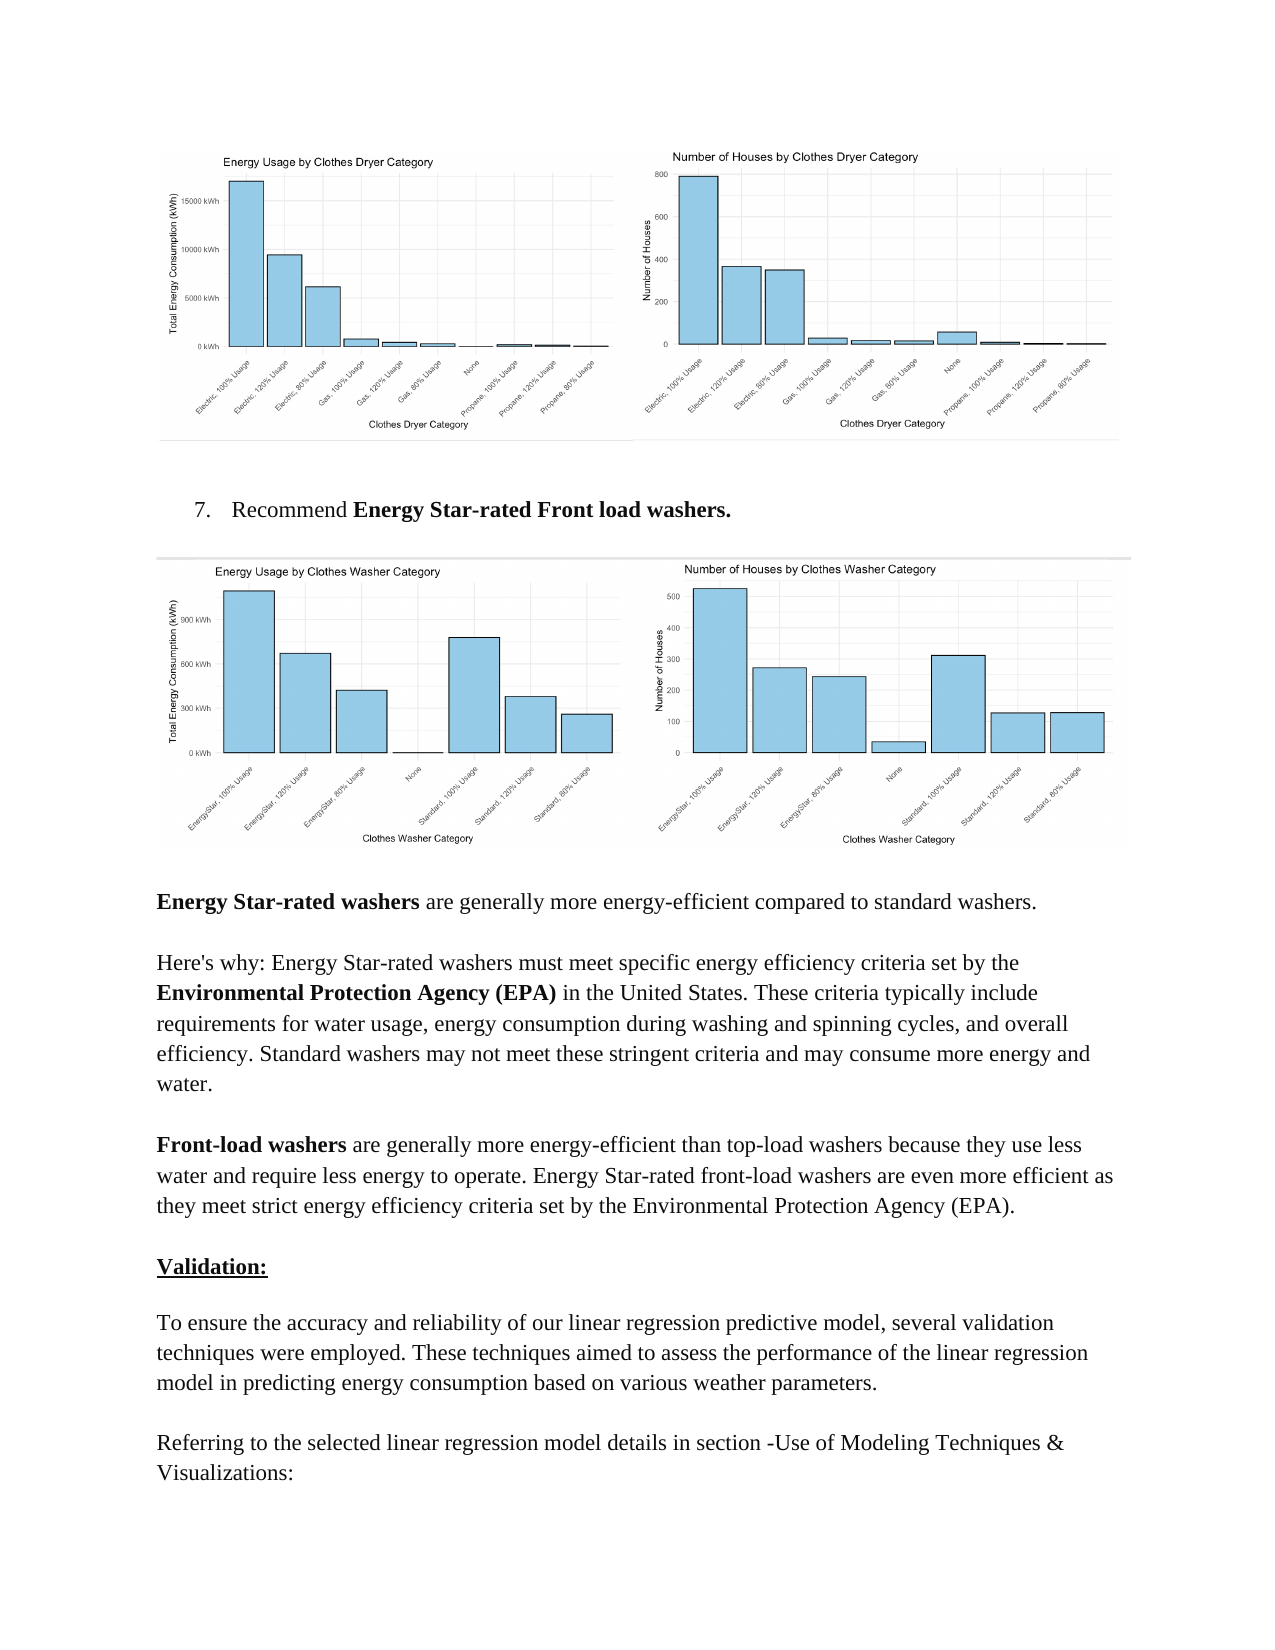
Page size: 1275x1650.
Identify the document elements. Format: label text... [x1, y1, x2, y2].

text Here's why: Energy Star-rated washers must meet specific energy efficiency criteria set by the Environmental Protection Agency (EPA) in the United States. These criteria typically include requirements for water usage, energy consumption during washing and spinning cycles, and overall efficiency. Standard washers may not meet these stringent criteria and may consume more energy and water. [156, 949, 1118, 1096]
picture [156, 150, 1119, 442]
text Validation: [156, 1253, 1118, 1280]
text To ensure the accuracy and reliability of our linear regression predictive model, several validation techniques were employed. These techniques aimed to assess the performance of the linear regression model in predicting energy consumption based on various weather parameters. [156, 1309, 1118, 1396]
picture [156, 557, 1132, 853]
text Energy Star-rated washers are generally more energy-efficient compared to standard washers. [156, 888, 1118, 914]
text Front-load washers are generally more energy-efficient than top-load washers because they use less water and require less energy to operate. Energy Star-rated front-load washers are even more efficient as they meet strict energy efficiency criteria set by the Environmental Protection Agency (EPA). [156, 1132, 1118, 1218]
list Recommend Energy Star-rated Front load washers. [194, 496, 1118, 522]
text Referring to the selected linear regression model details in section -Use of Modeling Techniques & Visualizations: [156, 1429, 1118, 1485]
